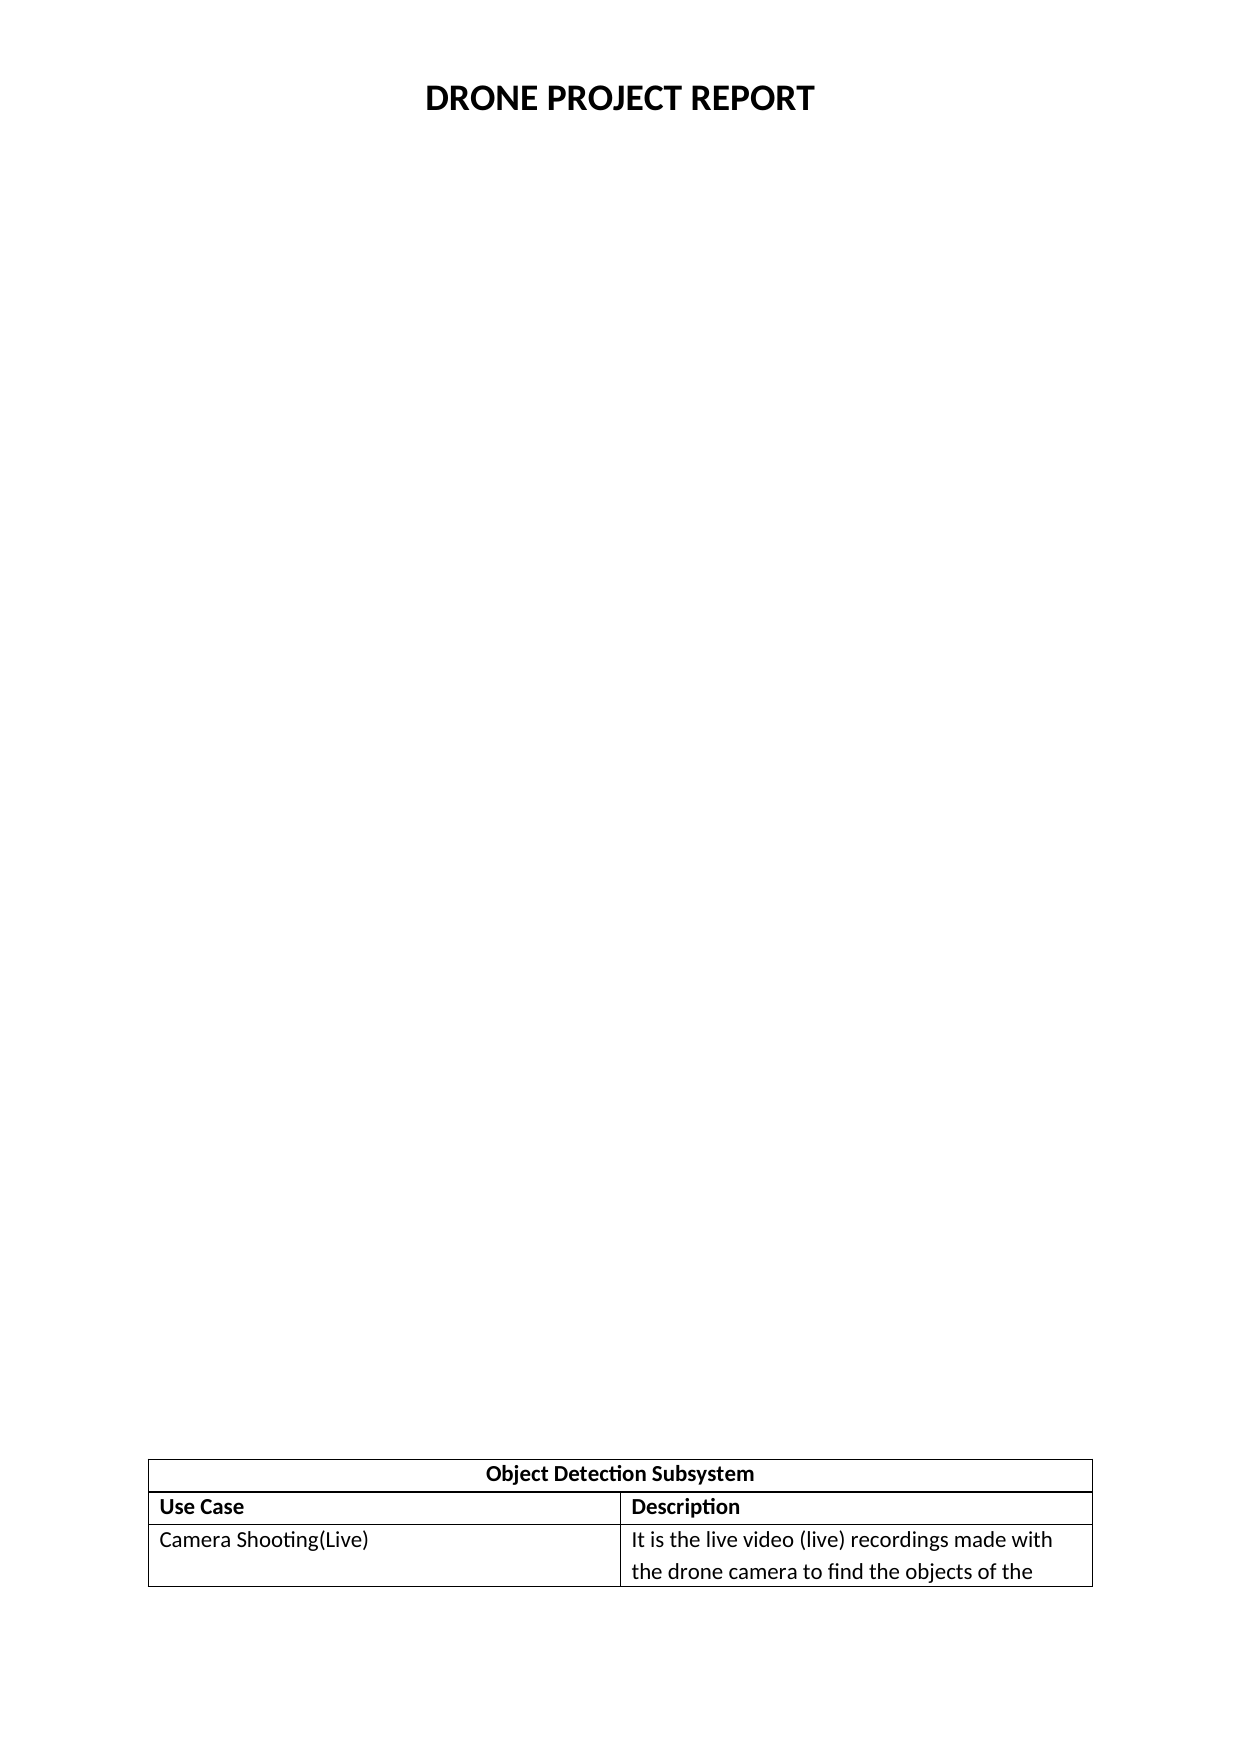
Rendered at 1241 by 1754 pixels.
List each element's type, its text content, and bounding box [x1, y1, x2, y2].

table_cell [621, 1525, 1092, 1586]
table_cell Description [621, 1493, 1092, 1524]
table_cell Use Case [149, 1493, 620, 1524]
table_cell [149, 1525, 620, 1586]
table_header Object Detection Subsystem [149, 1460, 1092, 1491]
